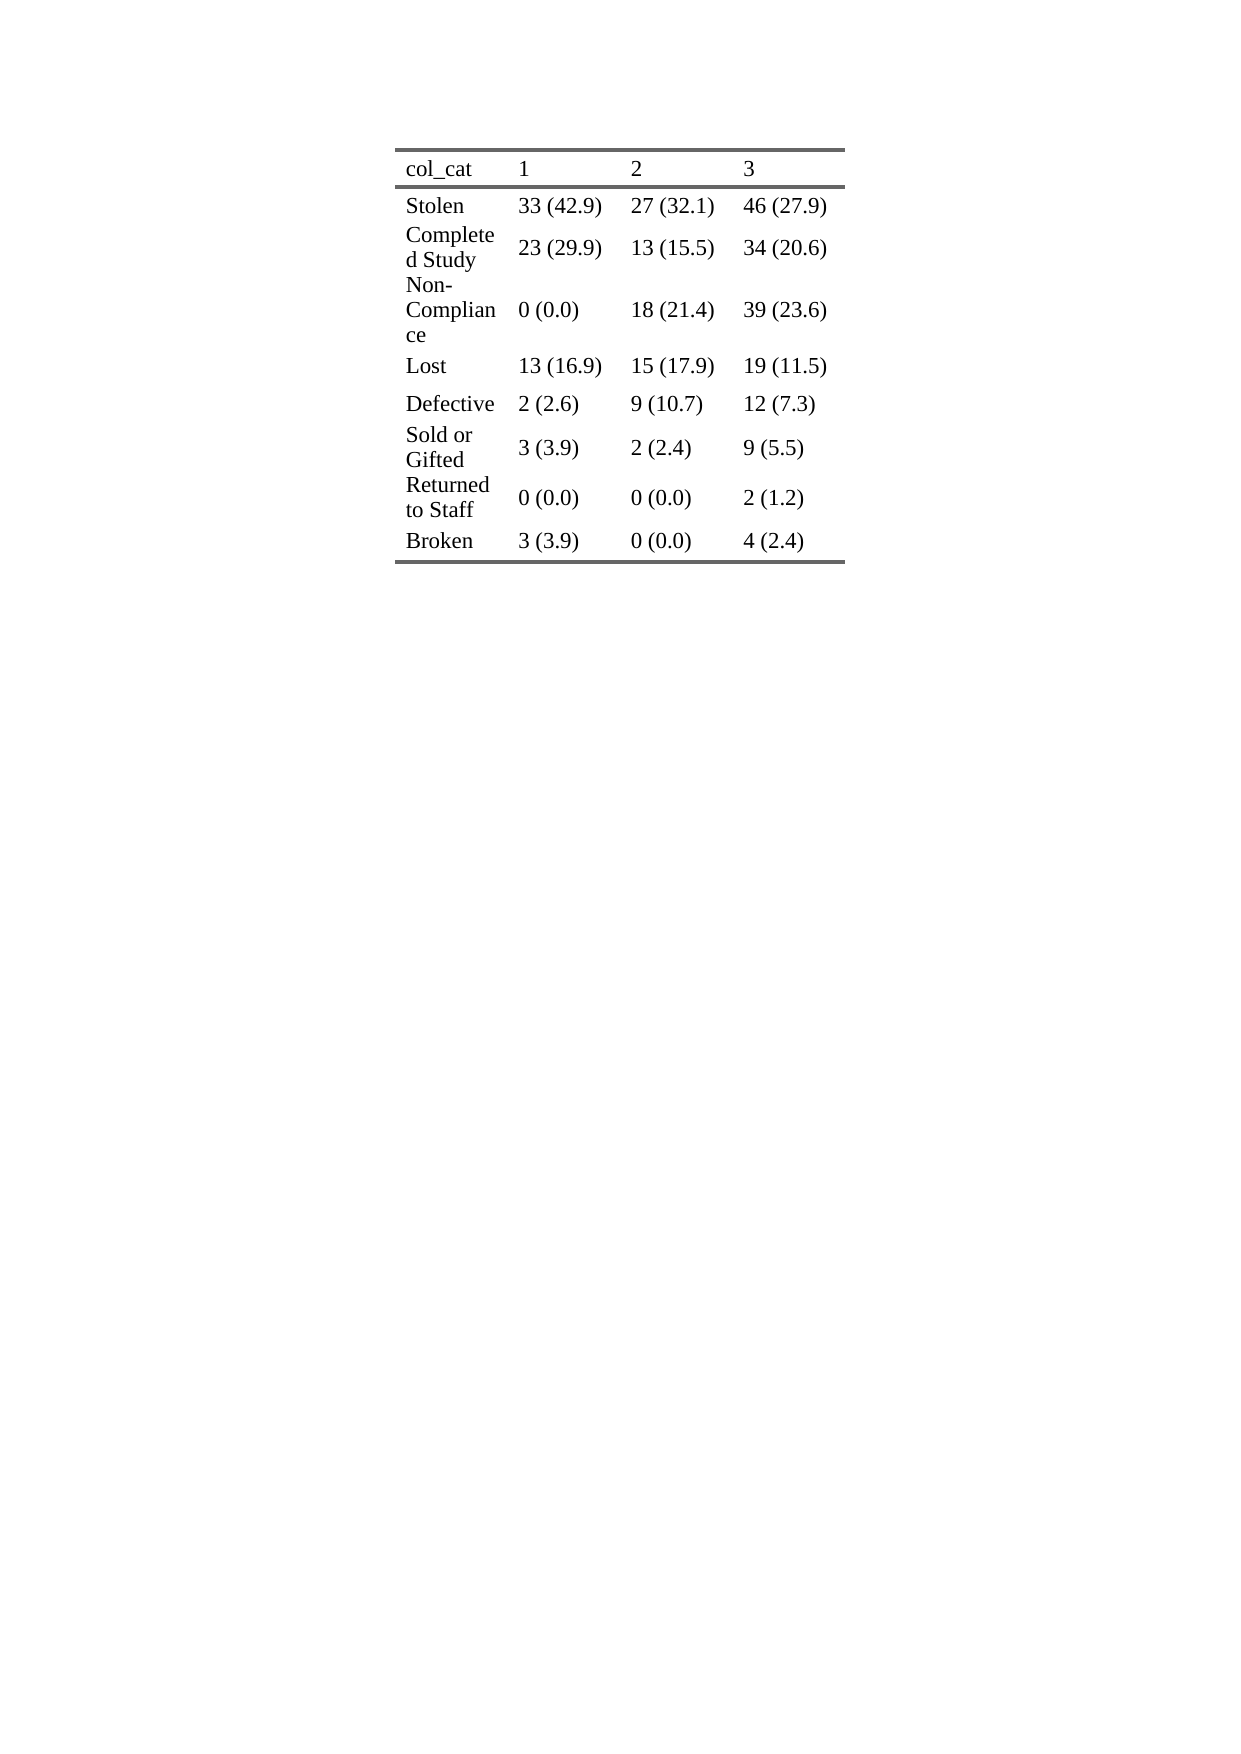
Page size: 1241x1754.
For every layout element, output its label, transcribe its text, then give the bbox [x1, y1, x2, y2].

table_cell 33 (42.9) [508, 189, 620, 223]
table_cell Stolen [395, 189, 508, 223]
table_cell 3 (3.9) [508, 523, 620, 560]
table_cell 0 (0.0) [620, 473, 733, 523]
table_cell 12 (7.3) [733, 385, 845, 423]
table_cell Non-Compliance [395, 273, 508, 348]
table_header 1 [508, 152, 620, 185]
table_cell Returned to Staff [395, 473, 508, 523]
table_cell 2 (2.6) [508, 385, 620, 423]
table_cell 23 (29.9) [508, 223, 620, 273]
table_cell 27 (32.1) [620, 189, 733, 223]
table_cell 34 (20.6) [733, 223, 845, 273]
table_cell 15 (17.9) [620, 348, 733, 385]
table_cell 13 (16.9) [508, 348, 620, 385]
table_header 2 [620, 152, 733, 185]
table_cell 4 (2.4) [733, 523, 845, 560]
table_cell Broken [395, 523, 508, 560]
table_header col_cat [395, 152, 508, 185]
table_header 3 [733, 152, 845, 185]
table_cell 19 (11.5) [733, 348, 845, 385]
table_cell 39 (23.6) [733, 273, 845, 348]
table_cell 0 (0.0) [508, 273, 620, 348]
table_cell Lost [395, 348, 508, 385]
table_cell Completed Study [395, 223, 508, 273]
table_cell Defective [395, 385, 508, 423]
table_cell 46 (27.9) [733, 189, 845, 223]
table_cell 18 (21.4) [620, 273, 733, 348]
table_cell 9 (10.7) [620, 385, 733, 423]
table_cell 13 (15.5) [620, 223, 733, 273]
table_cell Sold or Gifted [395, 423, 508, 473]
table_cell 0 (0.0) [508, 473, 620, 523]
table_cell 3 (3.9) [508, 423, 620, 473]
table_cell 9 (5.5) [733, 423, 845, 473]
table_cell 2 (2.4) [620, 423, 733, 473]
table_cell 2 (1.2) [733, 473, 845, 523]
table_cell 0 (0.0) [620, 523, 733, 560]
